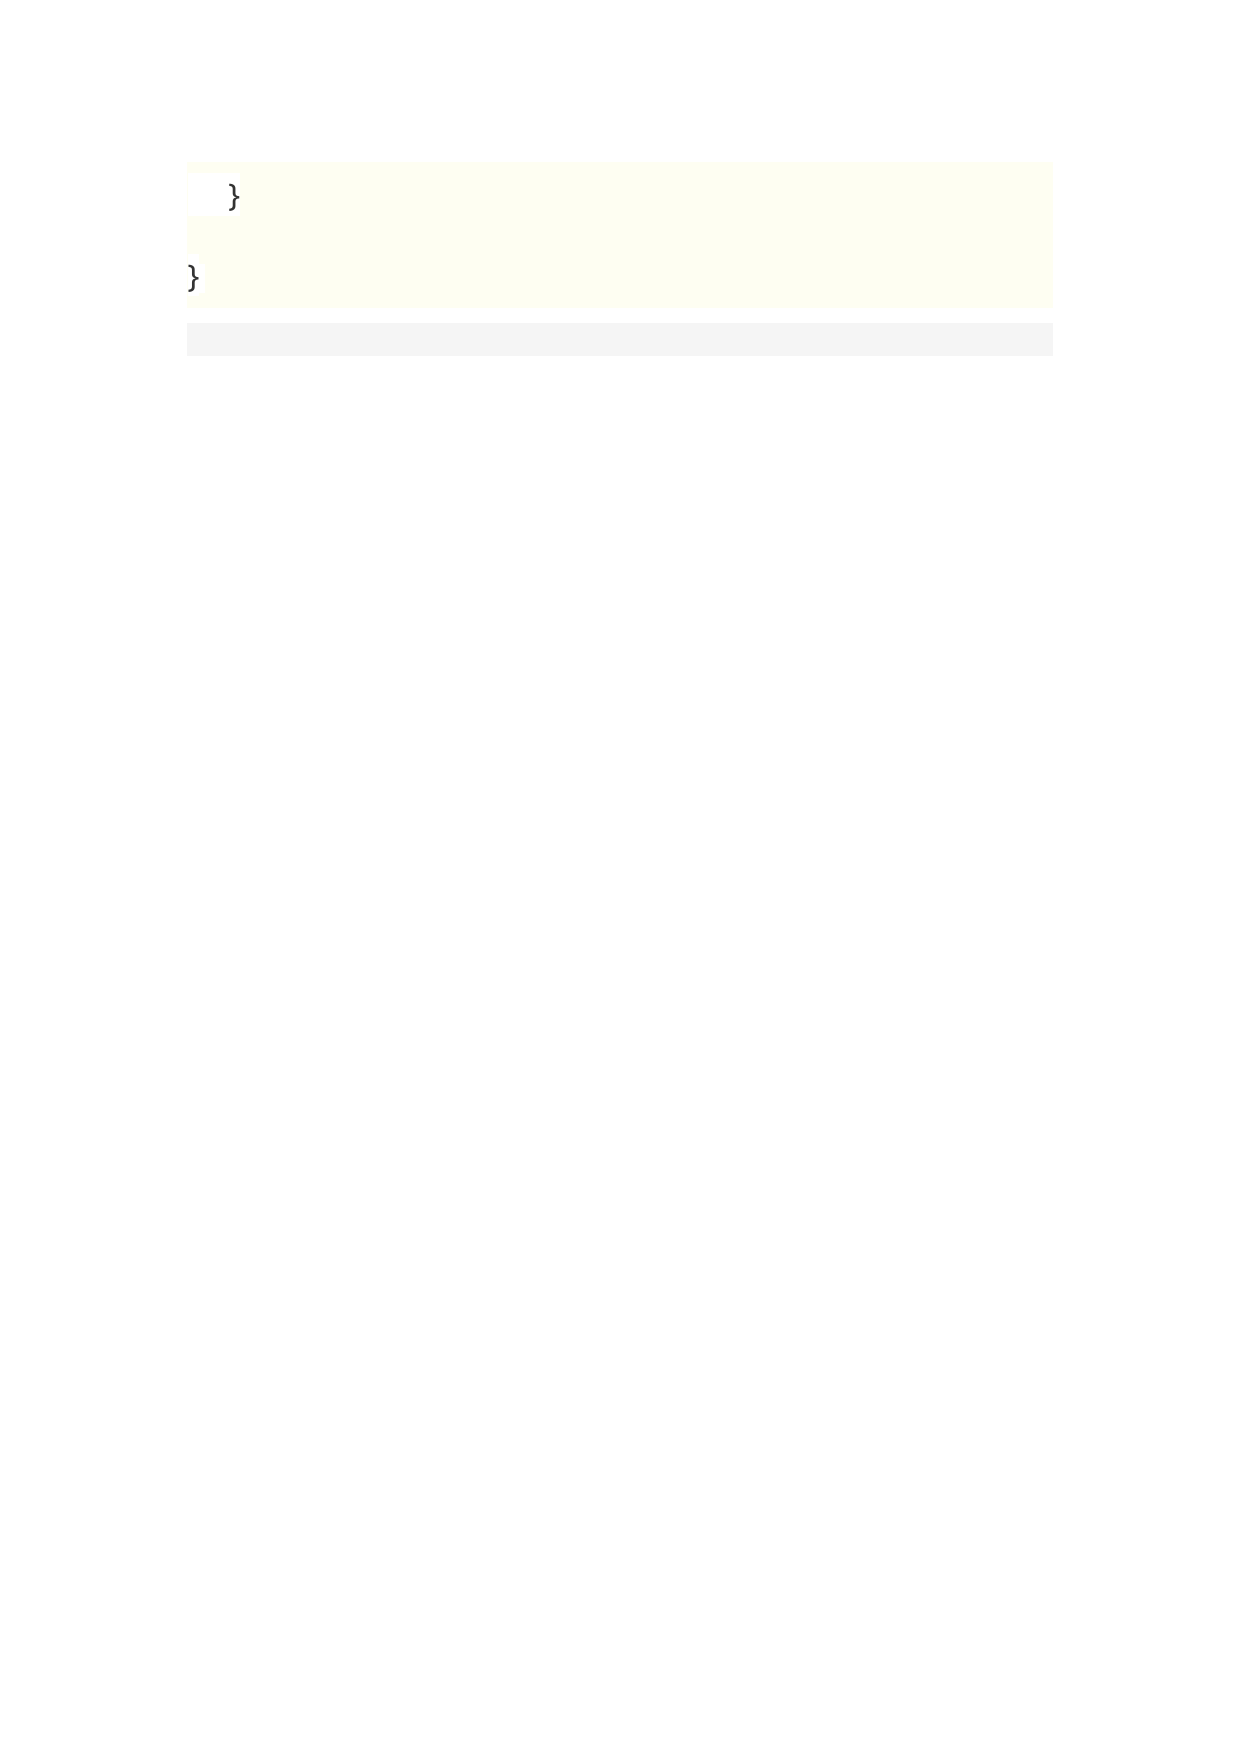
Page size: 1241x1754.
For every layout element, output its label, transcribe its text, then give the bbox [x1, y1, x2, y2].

text } [187, 243, 1053, 308]
text } [187, 162, 1053, 227]
